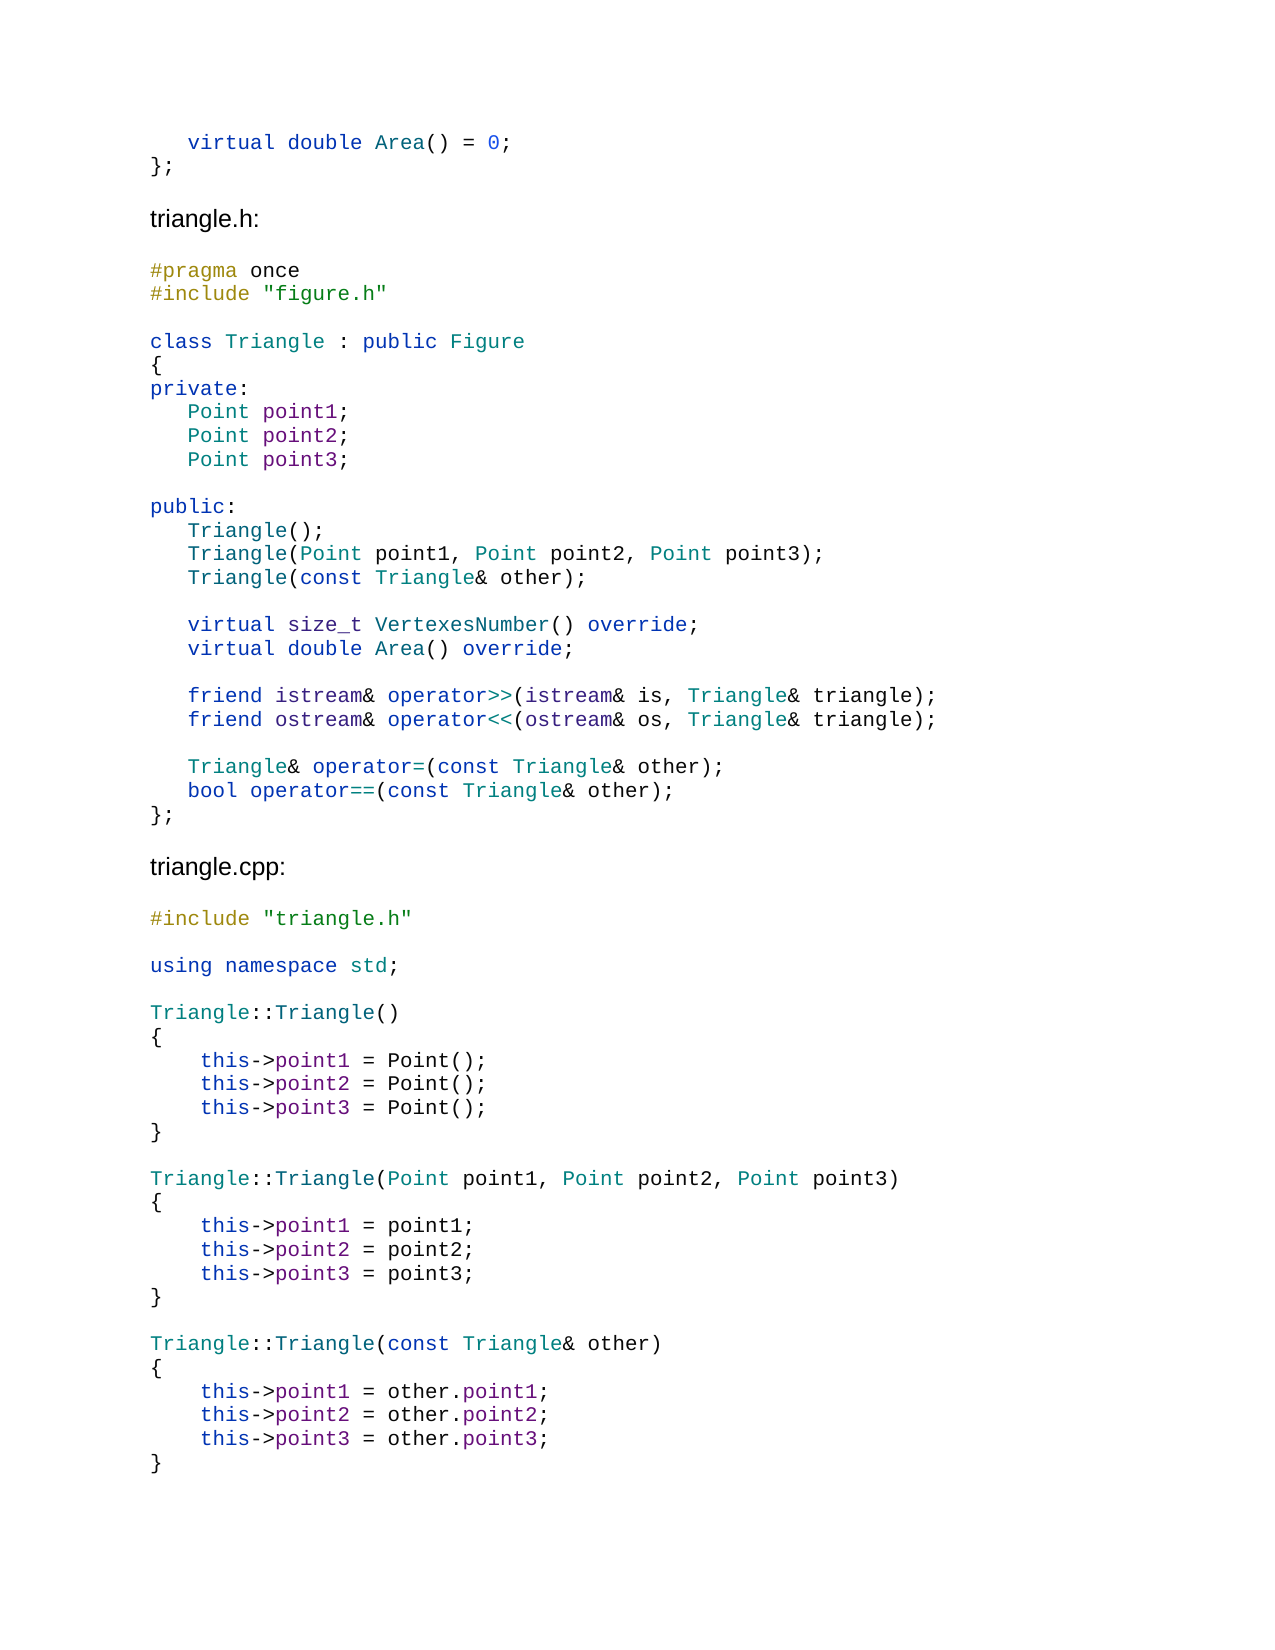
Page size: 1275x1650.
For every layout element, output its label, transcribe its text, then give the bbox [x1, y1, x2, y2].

text triangle.h: [150, 204, 1143, 233]
text #pragma once #include "figure.h" class Triangle : public Figure { private: Point point1; Point point2; Point point3; public: Triangle(); Triangle(Point point1, Point point2, Point point3); Triangle(const Triangle& other); virtual size_t VertexesNumber() override; virtual double Area() override; friend istream& operator>>(istream& is, Triangle& triangle); friend ostream& operator<<(ostream& os, Triangle& triangle); Triangle& operator=(const Triangle& other); bool operator==(const Triangle& other); }; [150, 260, 1143, 827]
text #pragma once #include "point.h" class Figure { public: virtual size_t VertexesNumber() = 0; virtual double Area() = 0; }; [150, 132, 1143, 179]
text triangle.cpp: [150, 852, 1143, 881]
